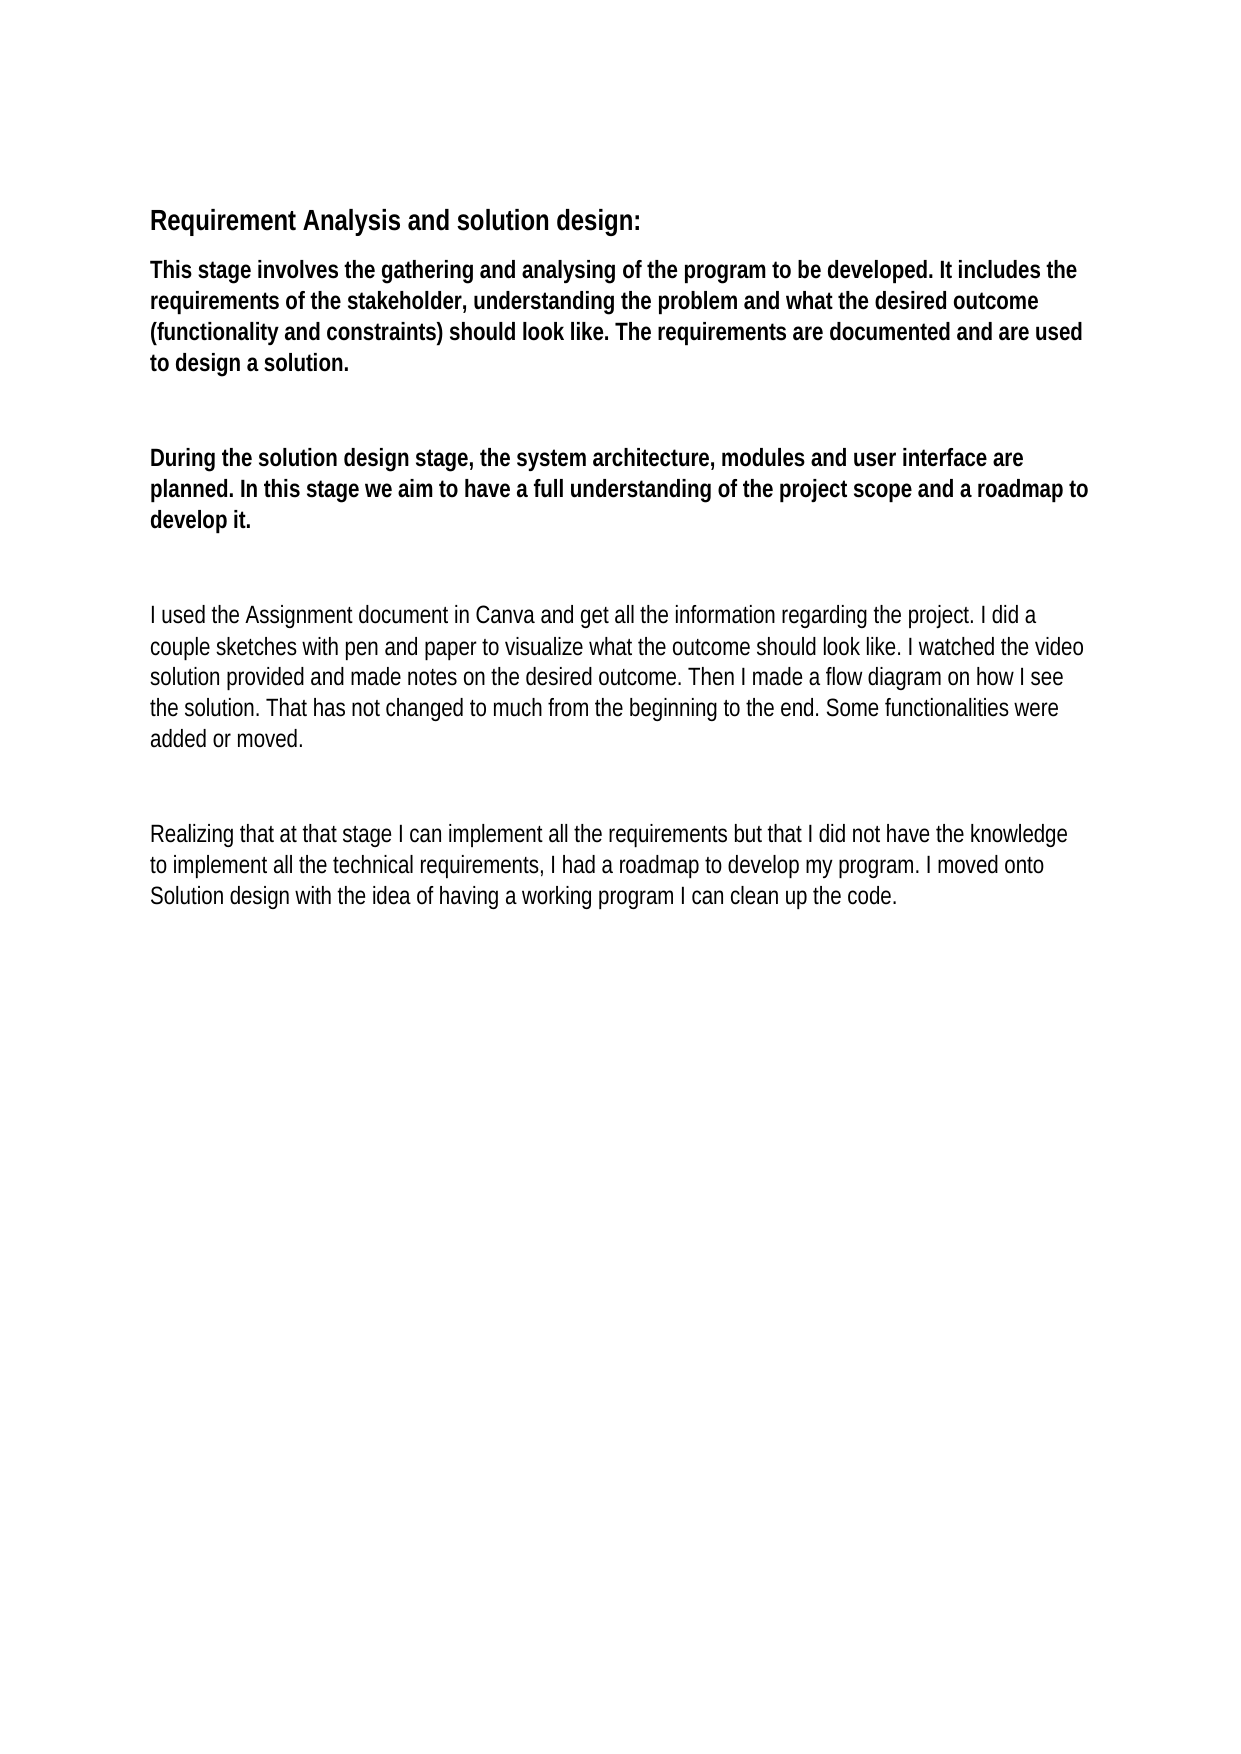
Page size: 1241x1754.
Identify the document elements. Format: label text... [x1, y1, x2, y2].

text This stage involves the gathering and analysing of the program to be developed. It includes the requirements of the stakeholder, understanding the problem and what the desired outcome (functionality and constraints) should look like. The requirements are documented and are used to design a solution. [150, 255, 1090, 377]
text Requirement Analysis and solution design: [150, 203, 1090, 236]
text During the solution design stage, the system architecture, modules and user interface are planned. In this stage we aim to have a full understanding of the project scope and a roadmap to develop it. [150, 443, 1090, 534]
text Realizing that at that stage I can implement all the requirements but that I did not have the knowledge to implement all the technical requirements, I had a roadmap to develop my program. I moved onto Solution design with the idea of having a working program I can clean up the code. [150, 819, 1090, 910]
text I used the Assignment document in Canva and get all the information regarding the project. I did a couple sketches with pen and paper to visualize what the outcome should look like. I watched the video solution provided and made notes on the desired outcome. Then I made a flow diagram on how I see the solution. That has not changed to much from the beginning to the end. Some functionalities were added or moved. [150, 601, 1090, 753]
